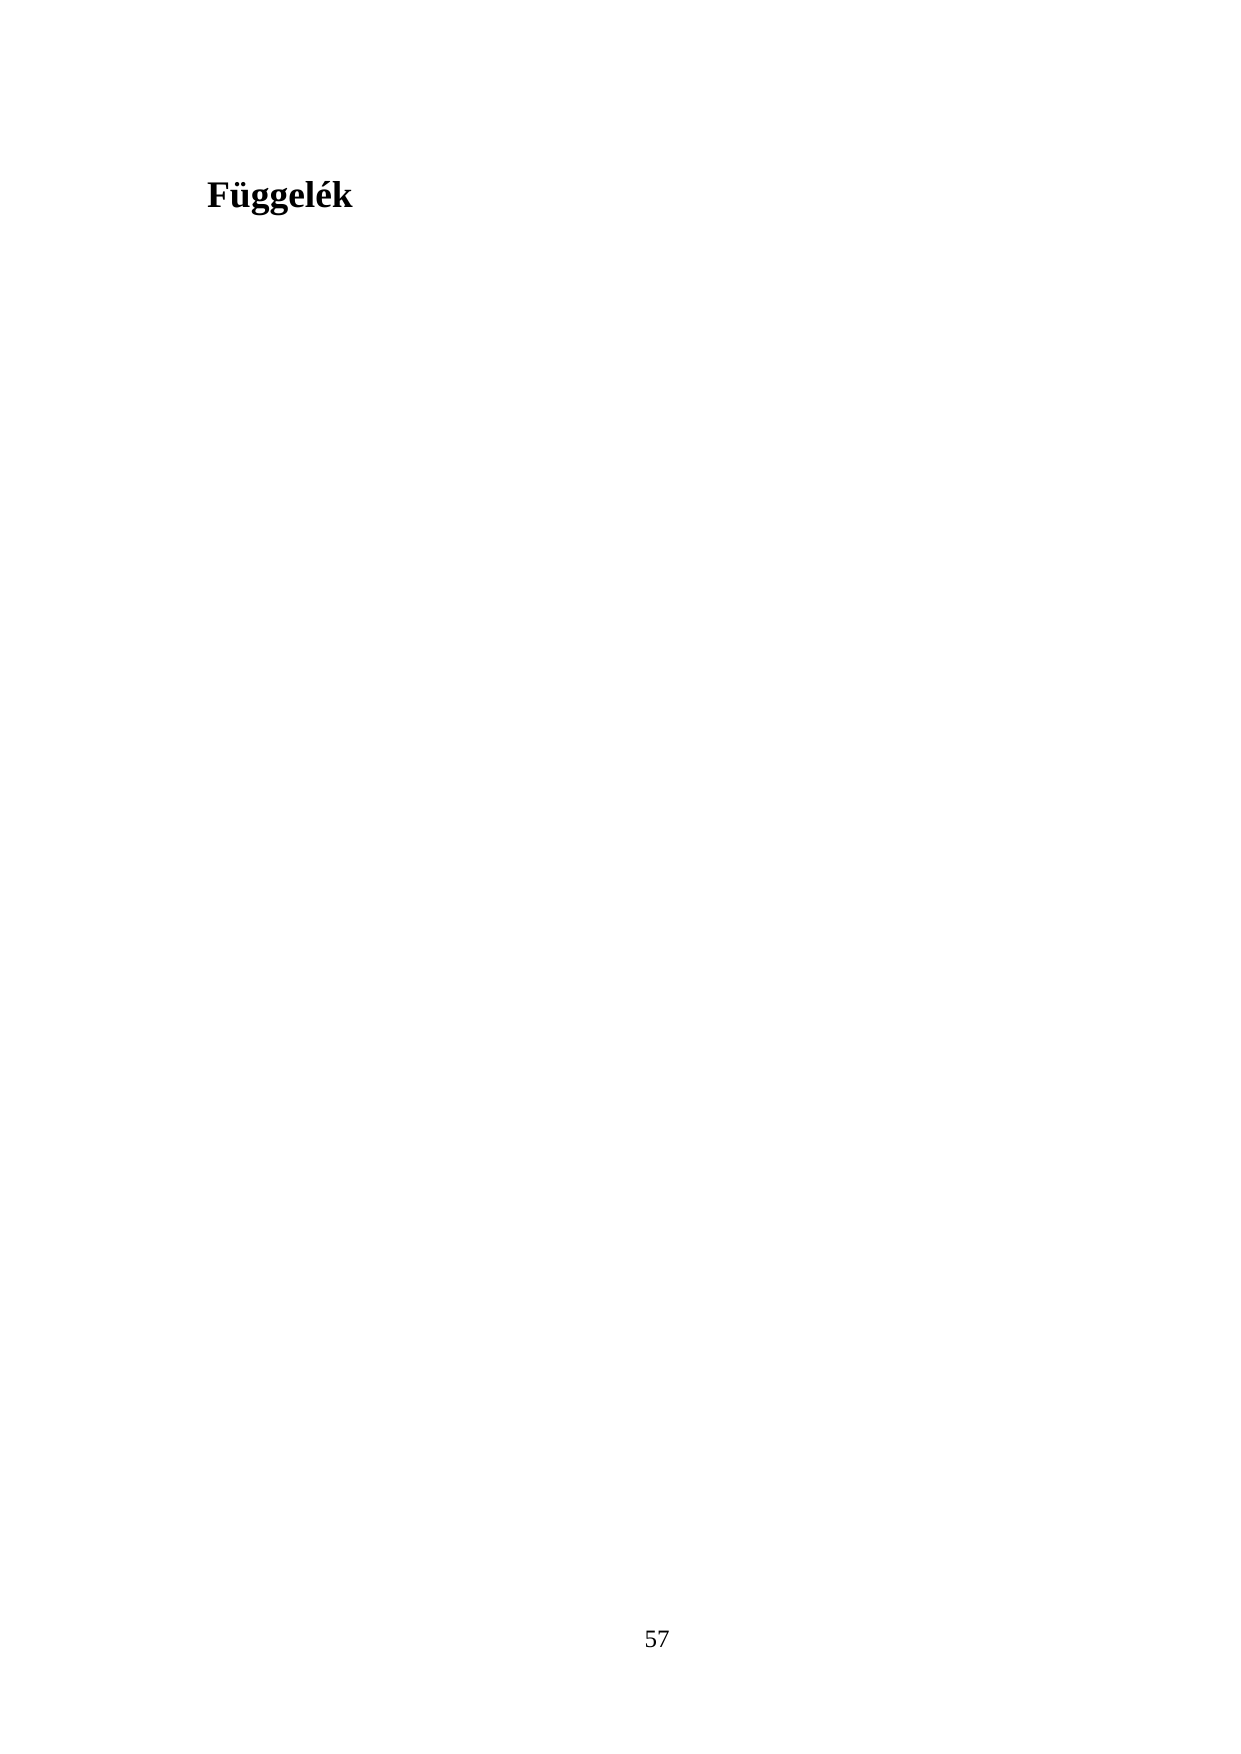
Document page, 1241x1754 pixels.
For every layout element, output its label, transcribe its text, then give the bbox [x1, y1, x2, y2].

text Függelék [207, 173, 1092, 216]
